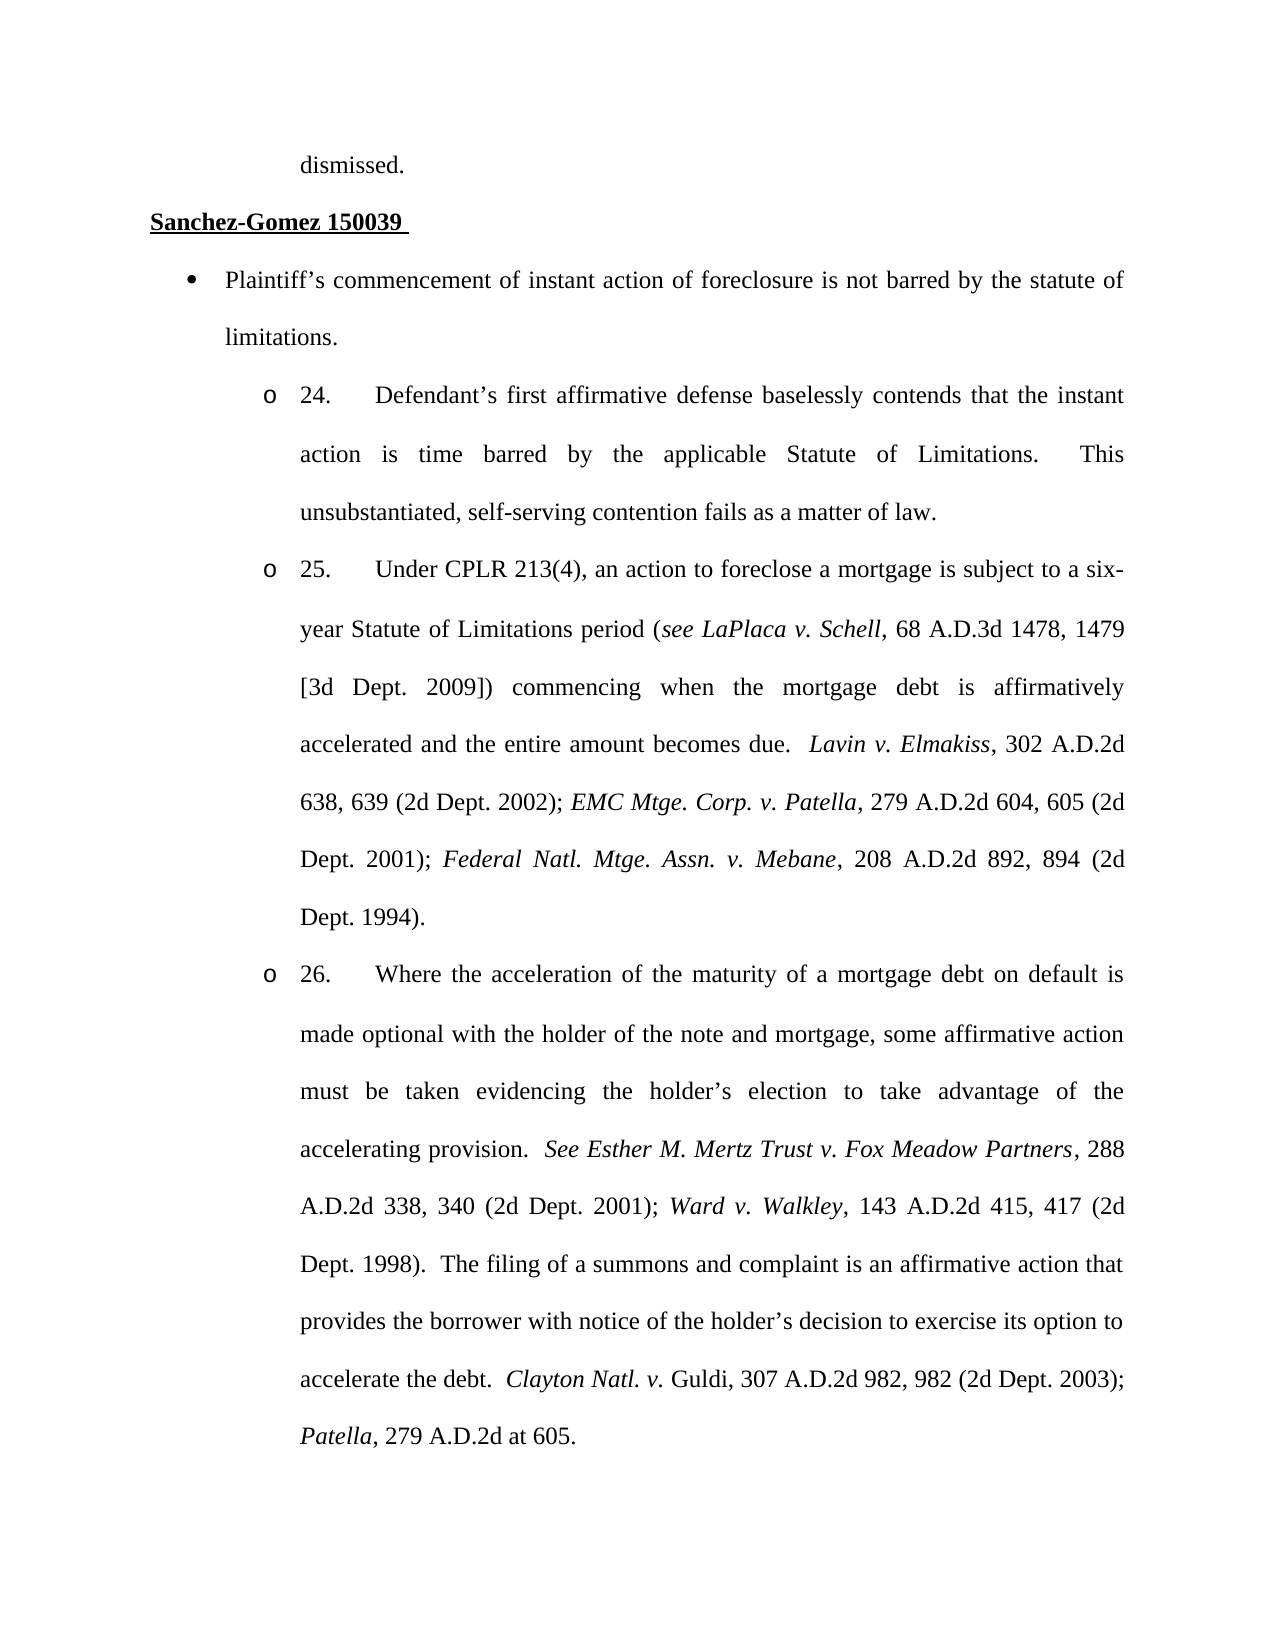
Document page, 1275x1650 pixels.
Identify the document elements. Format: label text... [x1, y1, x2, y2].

list 25. Under CPLR 213(4), an action to foreclose a mortgage is subject to a six-year Statute of Limitations period (see LaPlaca v. Schell, 68 A.D.3d 1478, 1479 [3d Dept. 2009]) commencing when the mortgage debt is affirmatively accelerated and the entire amount becomes due. Lavin v. Elmakiss, 302 A.D.2d 638, 639 (2d Dept. 2002); EMC Mtge. Corp. v. Patella, 279 A.D.2d 604, 605 (2d Dept. 2001); Federal Natl. Mtge. Assn. v. Mebane, 208 A.D.2d 892, 894 (2d Dept. 1994). [262, 554, 1125, 930]
text Sanchez-Gomez 150039 [150, 207, 1125, 236]
list 26. Where the acceleration of the maturity of a mortgage debt on default is made optional with the holder of the note and mortgage, some affirmative action must be taken evidencing the holder’s election to take advantage of the accelerating provision. See Esther M. Mertz Trust v. Fox Meadow Partners, 288 A.D.2d 338, 340 (2d Dept. 2001); Ward v. Walkley, 143 A.D.2d 415, 417 (2d Dept. 1998). The filing of a summons and complaint is an affirmative action that provides the borrower with notice of the holder’s decision to exercise its option to accelerate the debt. Clayton Natl. v. Guldi, 307 A.D.2d 982, 982 (2d Dept. 2003); Patella, 279 A.D.2d at 605. [262, 959, 1125, 1450]
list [262, 150, 1125, 179]
list Plaintiff’s commencement of instant action of foreclosure is not barred by the statute of limitations. [187, 265, 1125, 351]
list 24. Defendant’s first affirmative defense baselessly contends that the instant action is time barred by the applicable Statute of Limitations. This unsubstantiated, self-serving contention fails as a matter of law. [262, 380, 1125, 526]
